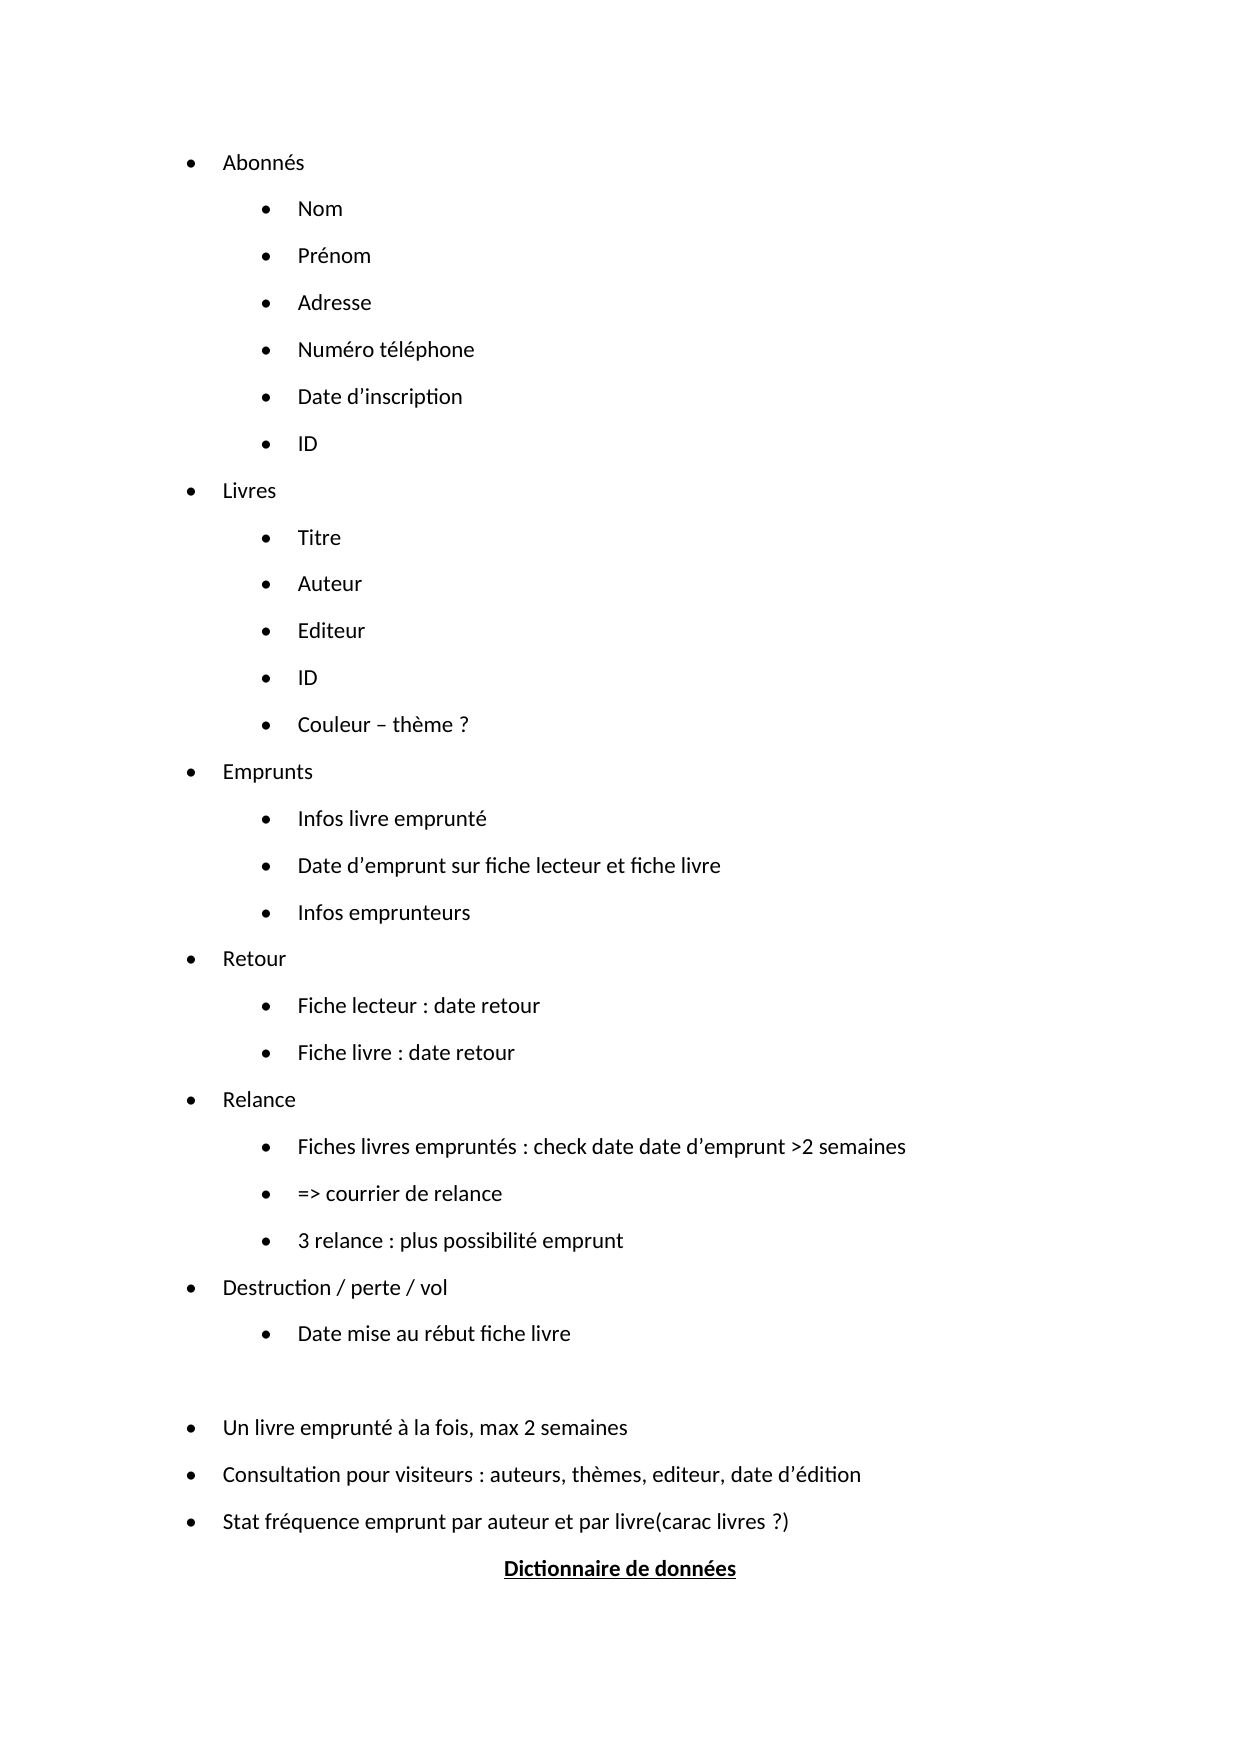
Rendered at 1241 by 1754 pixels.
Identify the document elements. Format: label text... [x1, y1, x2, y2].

list ID [260, 663, 1093, 691]
list Date d’emprunt sur fiche lecteur et fiche livre [260, 851, 1093, 879]
list Infos emprunteurs [260, 898, 1093, 926]
list Date d’inscription [260, 382, 1093, 410]
list Relance [185, 1085, 1093, 1113]
list Livres [185, 476, 1093, 504]
list Prénom [260, 241, 1093, 269]
list Fiche lecteur : date retour [260, 991, 1093, 1019]
list Nom [260, 194, 1093, 222]
list Destruction / perte / vol [185, 1273, 1093, 1301]
list Infos livre emprunté [260, 804, 1093, 832]
list Editeur [260, 616, 1093, 644]
list ID [260, 429, 1093, 457]
list Titre [260, 523, 1093, 551]
list Date mise au rébut fiche livre [260, 1319, 1093, 1347]
text Dictionnaire de données [148, 1554, 1093, 1582]
list Emprunts [185, 757, 1093, 785]
list Auteur [260, 569, 1093, 597]
list Adresse [260, 288, 1093, 316]
list Un livre emprunté à la fois, max 2 semaines [185, 1413, 1093, 1441]
list Fiche livre : date retour [260, 1038, 1093, 1066]
list Fiches livres empruntés : check date date d’emprunt >2 semaines [260, 1132, 1093, 1160]
list Retour [185, 944, 1093, 972]
list Couleur – thème ? [260, 710, 1093, 738]
list 3 relance : plus possibilité emprunt [260, 1226, 1093, 1254]
list Stat fréquence emprunt par auteur et par livre(carac livres ?) [185, 1507, 1093, 1535]
list Numéro téléphone [260, 335, 1093, 363]
list Consultation pour visiteurs : auteurs, thèmes, editeur, date d’édition [185, 1460, 1093, 1488]
list Abonnés [185, 148, 1093, 176]
list => courrier de relance [260, 1179, 1093, 1207]
